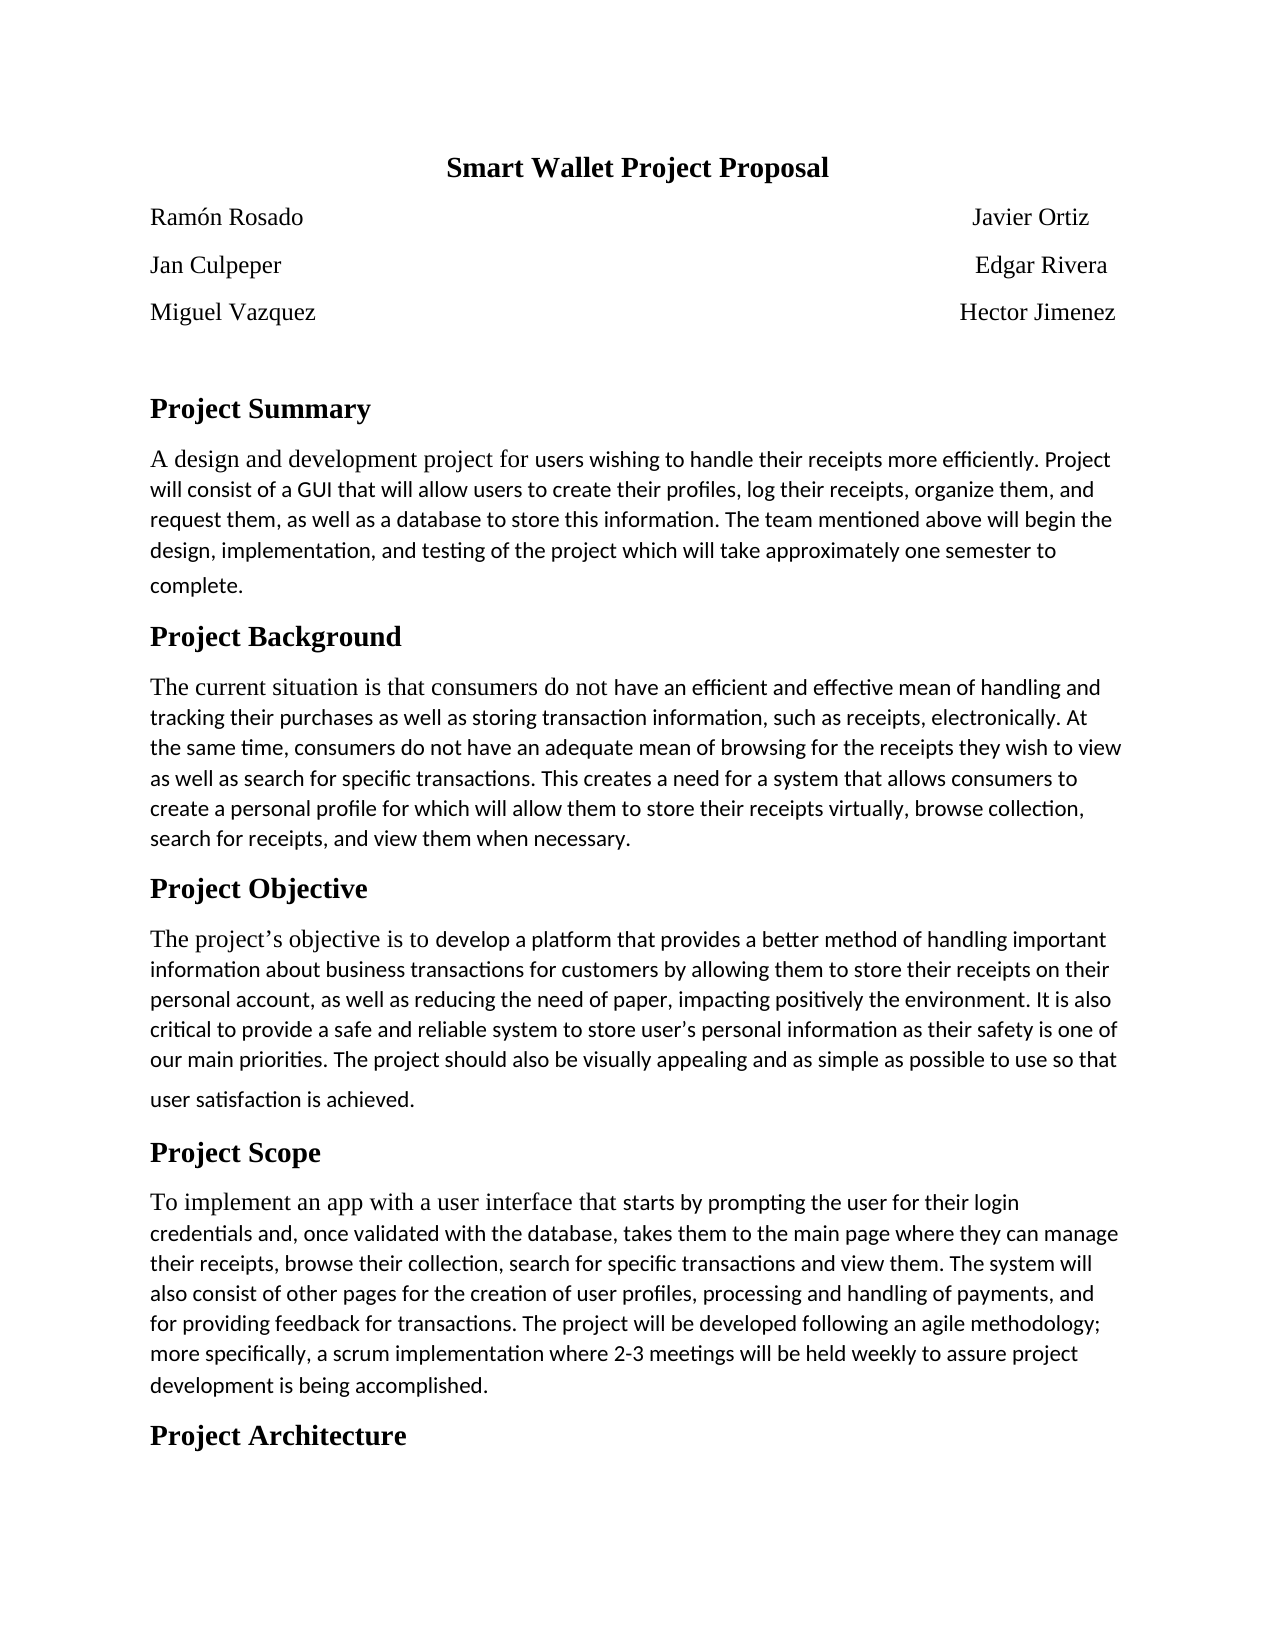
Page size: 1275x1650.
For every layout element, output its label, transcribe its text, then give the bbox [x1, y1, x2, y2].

text The current situation is that consumers do not have an efficient and effective mean of handling and tracking their purchases as well as storing transaction information, such as receipts, electronically. At the same time, consumers do not have an adequate mean of browsing for the receipts they wish to view as well as search for specific transactions. This creates a need for a system that allows consumers to create a personal profile for which will allow them to store their receipts virtually, browse collection, search for receipts, and view them when necessary. [150, 672, 1125, 852]
text Smart Wallet Project Proposal [150, 150, 1125, 183]
text Project Architecture [150, 1418, 1125, 1451]
text The project’s objective is to develop a platform that provides a better method of handling important information about business transactions for customers by allowing them to store their receipts on their personal account, as well as reducing the need of paper, impacting positively the environment. It is also critical to provide a safe and reliable system to store user’s personal information as their safety is one of our main priorities. The project should also be visually appealing and as simple as possible to use so that user satisfaction is achieved. [150, 924, 1125, 1115]
text Jan Culpeper Edgar Rivera [150, 250, 1125, 279]
text Ramón Rosado Javier Ortiz [150, 202, 1125, 231]
text Project Background [150, 619, 1125, 653]
text Project Objective [150, 871, 1125, 904]
text To implement an app with a user interface that starts by prompting the user for their login credentials and, once validated with the database, takes them to the main page where they can manage their receipts, browse their collection, search for specific transactions and view them. The system will also consist of other pages for the creation of user profiles, processing and handling of payments, and for providing feedback for transactions. The project will be developed following an agile methodology; more specifically, a scrum implementation where 2-3 meetings will be held weekly to assure project development is being accomplished. [150, 1187, 1125, 1399]
text Project Scope [150, 1135, 1125, 1168]
text Miguel Vazquez Hector Jimenez [150, 297, 1125, 326]
text Project Summary [150, 391, 1125, 425]
text A design and development project for users wishing to handle their receipts more efficiently. Project will consist of a GUI that will allow users to create their profiles, log their receipts, organize them, and request them, as well as a database to store this information. The team mentioned above will begin the design, implementation, and testing of the project which will take approximately one semester to complete. [150, 444, 1125, 600]
